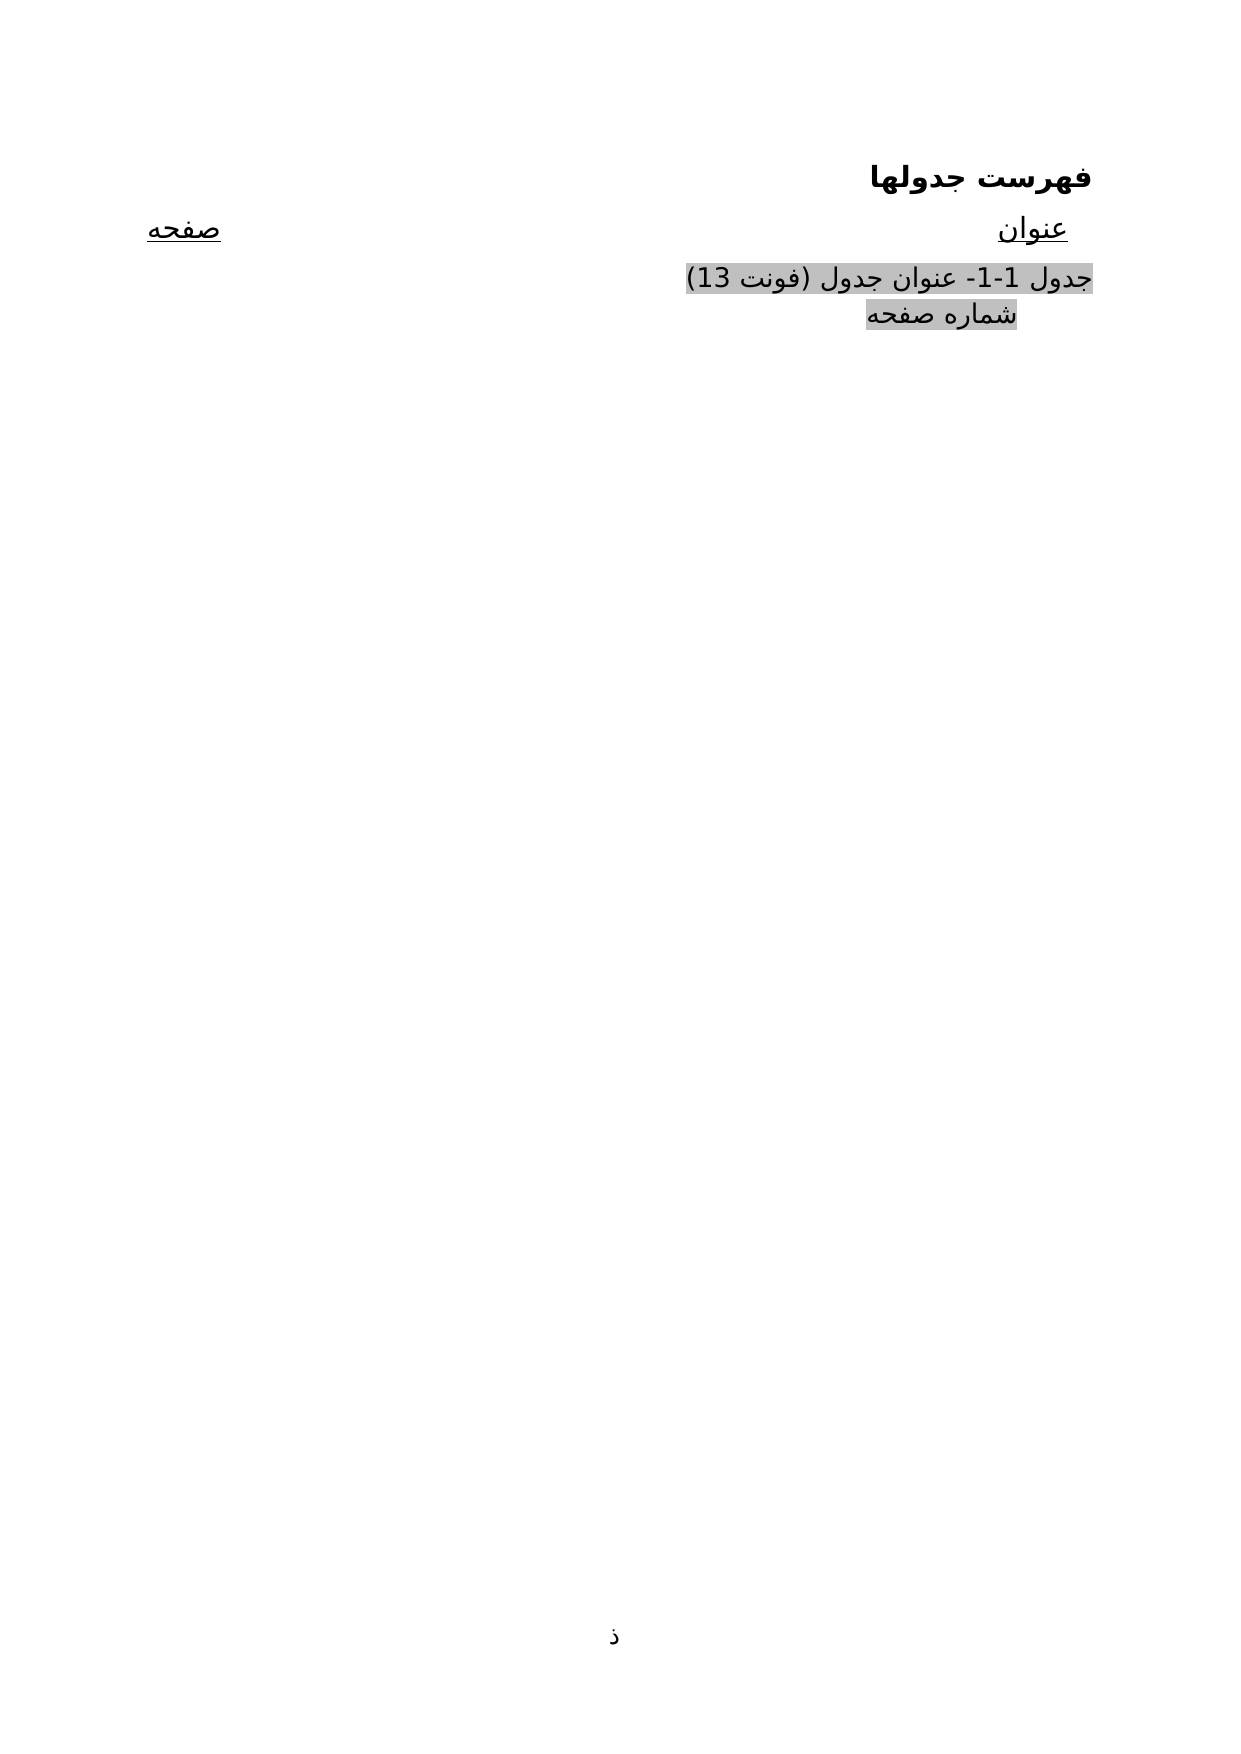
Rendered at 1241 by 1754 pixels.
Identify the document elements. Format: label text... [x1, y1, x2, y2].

table_header صفحه [136, 199, 608, 250]
text جدول 1-1- عنوان جدول (فونت 13) شماره صفحه [136, 262, 1093, 330]
table_header عنوان [608, 199, 1080, 250]
text فهرست جدولها [136, 160, 1093, 194]
